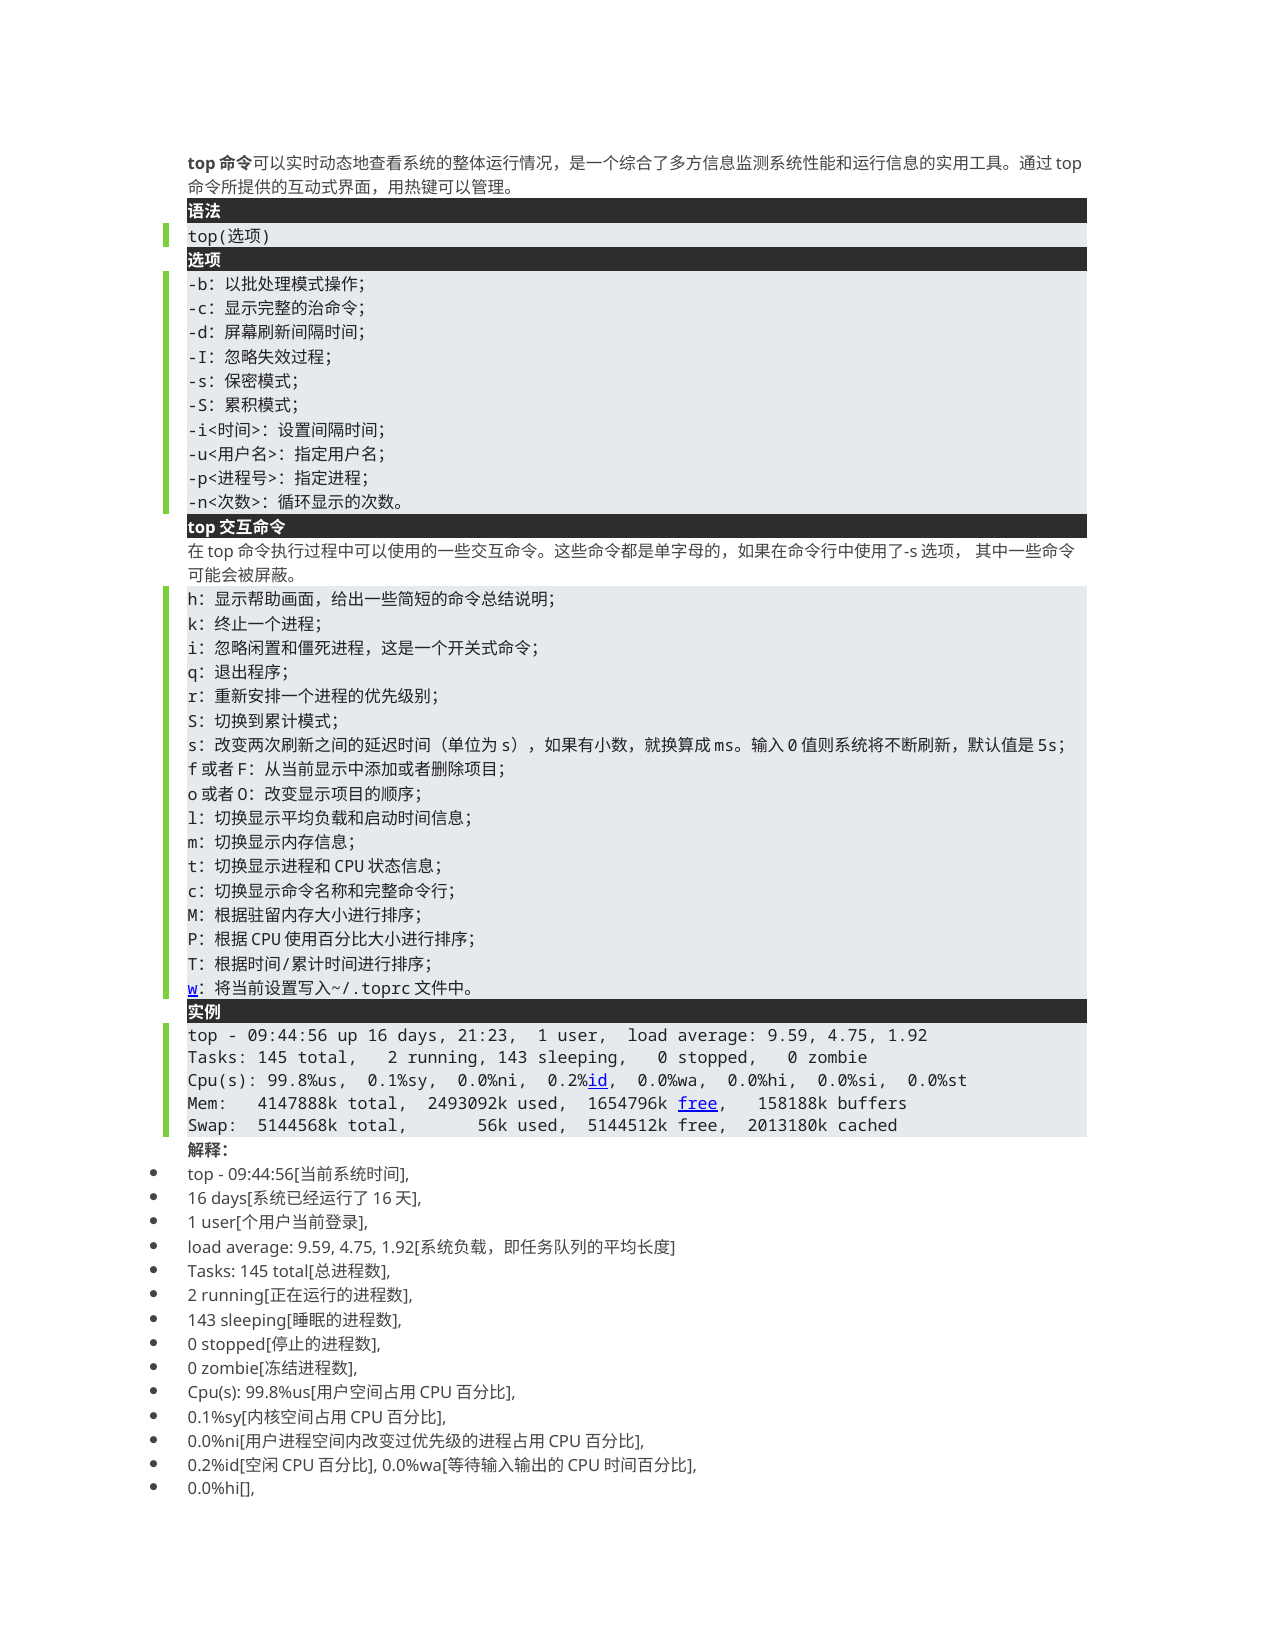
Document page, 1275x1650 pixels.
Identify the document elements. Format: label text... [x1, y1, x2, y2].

text 在top命令执行过程中可以使用的一些交互命令。这些命令都是单字母的，如果在命令行中使用了-s选项， 其中一些命令可能会被屏蔽。 [187, 538, 1087, 586]
text h：显示帮助画面，给出一些简短的命令总结说明； [187, 586, 1087, 611]
text w：将当前设置写入~/.toprc文件中。 [187, 975, 1087, 999]
text Tasks: 145 total, 2 running, 143 sleeping, 0 stopped, 0 zombie [187, 1046, 1087, 1069]
list Cpu(s): 99.8%us[用户空间占用CPU百分比], [150, 1379, 1087, 1404]
text -c：显示完整的治命令； [187, 295, 1087, 319]
list 2 running[正在运行的进程数], [150, 1282, 1087, 1307]
list 0 zombie[冻结进程数], [150, 1355, 1087, 1379]
text M：根据驻留内存大小进行排序； [187, 902, 1087, 926]
text k：终止一个进程； [187, 611, 1087, 635]
text Swap: 5144568k total, 56k used, 5144512k free, 2013180k cached [187, 1114, 1087, 1137]
text f或者F：从当前显示中添加或者删除项目； [187, 756, 1087, 781]
text top交互命令 [187, 514, 1087, 538]
list 0.0%ni[用户进程空间内改变过优先级的进程占用CPU百分比], [150, 1428, 1087, 1452]
list 0 stopped[停止的进程数], [150, 1331, 1087, 1355]
text t：切换显示进程和CPU状态信息； [187, 853, 1087, 878]
text T：根据时间/累计时间进行排序； [187, 951, 1087, 975]
text top - 09:44:56 up 16 days, 21:23, 1 user, load average: 9.59, 4.75, 1.92 [187, 1023, 1087, 1046]
text -p<进程号>：指定进程； [187, 465, 1087, 489]
list 143 sleeping[睡眠的进程数], [150, 1307, 1087, 1331]
text top命令可以实时动态地查看系统的整体运行情况，是一个综合了多方信息监测系统性能和运行信息的实用工具。通过top命令所提供的互动式界面，用热键可以管理。 [187, 150, 1087, 198]
list 0.0%hi[], [150, 1476, 1087, 1499]
text -s：保密模式； [187, 368, 1087, 392]
text -S：累积模式； [187, 392, 1087, 417]
text -u<用户名>：指定用户名； [187, 441, 1087, 465]
text r：重新安排一个进程的优先级别； [187, 683, 1087, 708]
list 1 user[个用户当前登录], [150, 1209, 1087, 1234]
text Cpu(s): 99.8%us, 0.1%sy, 0.0%ni, 0.2%id, 0.0%wa, 0.0%hi, 0.0%si, 0.0%st [187, 1069, 1087, 1091]
text 语法 [187, 198, 1087, 223]
text P：根据CPU使用百分比大小进行排序； [187, 926, 1087, 951]
list 0.1%sy[内核空间占用CPU百分比], [150, 1404, 1087, 1428]
list 0.2%id[空闲CPU百分比], 0.0%wa[等待输入输出的CPU时间百分比], [150, 1452, 1087, 1476]
text l：切换显示平均负载和启动时间信息； [187, 805, 1087, 829]
text S：切换到累计模式； [187, 708, 1087, 732]
text i：忽略闲置和僵死进程，这是一个开关式命令； [187, 635, 1087, 659]
list Tasks: 145 total[总进程数], [150, 1258, 1087, 1282]
text top(选项) [187, 223, 1087, 247]
list top - 09:44:56[当前系统时间], [150, 1161, 1087, 1185]
list 16 days[系统已经运行了16天], [150, 1185, 1087, 1209]
text o或者O：改变显示项目的顺序； [187, 781, 1087, 805]
text c：切换显示命令名称和完整命令行； [187, 878, 1087, 902]
text q：退出程序； [187, 659, 1087, 683]
text 解释： [187, 1137, 1087, 1161]
text 实例 [187, 999, 1087, 1023]
text 选项 [187, 247, 1087, 271]
list load average: 9.59, 4.75, 1.92[系统负载，即任务队列的平均长度] [150, 1234, 1087, 1258]
text m：切换显示内存信息； [187, 829, 1087, 853]
text s：改变两次刷新之间的延迟时间（单位为s），如果有小数，就换算成ms。输入0值则系统将不断刷新，默认值是5s； [187, 732, 1087, 756]
text -d：屏幕刷新间隔时间； [187, 319, 1087, 344]
text -b：以批处理模式操作； [187, 271, 1087, 295]
text Mem: 4147888k total, 2493092k used, 1654796k free, 158188k buffers [187, 1091, 1087, 1114]
text -n<次数>：循环显示的次数。 [187, 489, 1087, 514]
text -I：忽略失效过程； [187, 344, 1087, 368]
text -i<时间>：设置间隔时间； [187, 417, 1087, 441]
